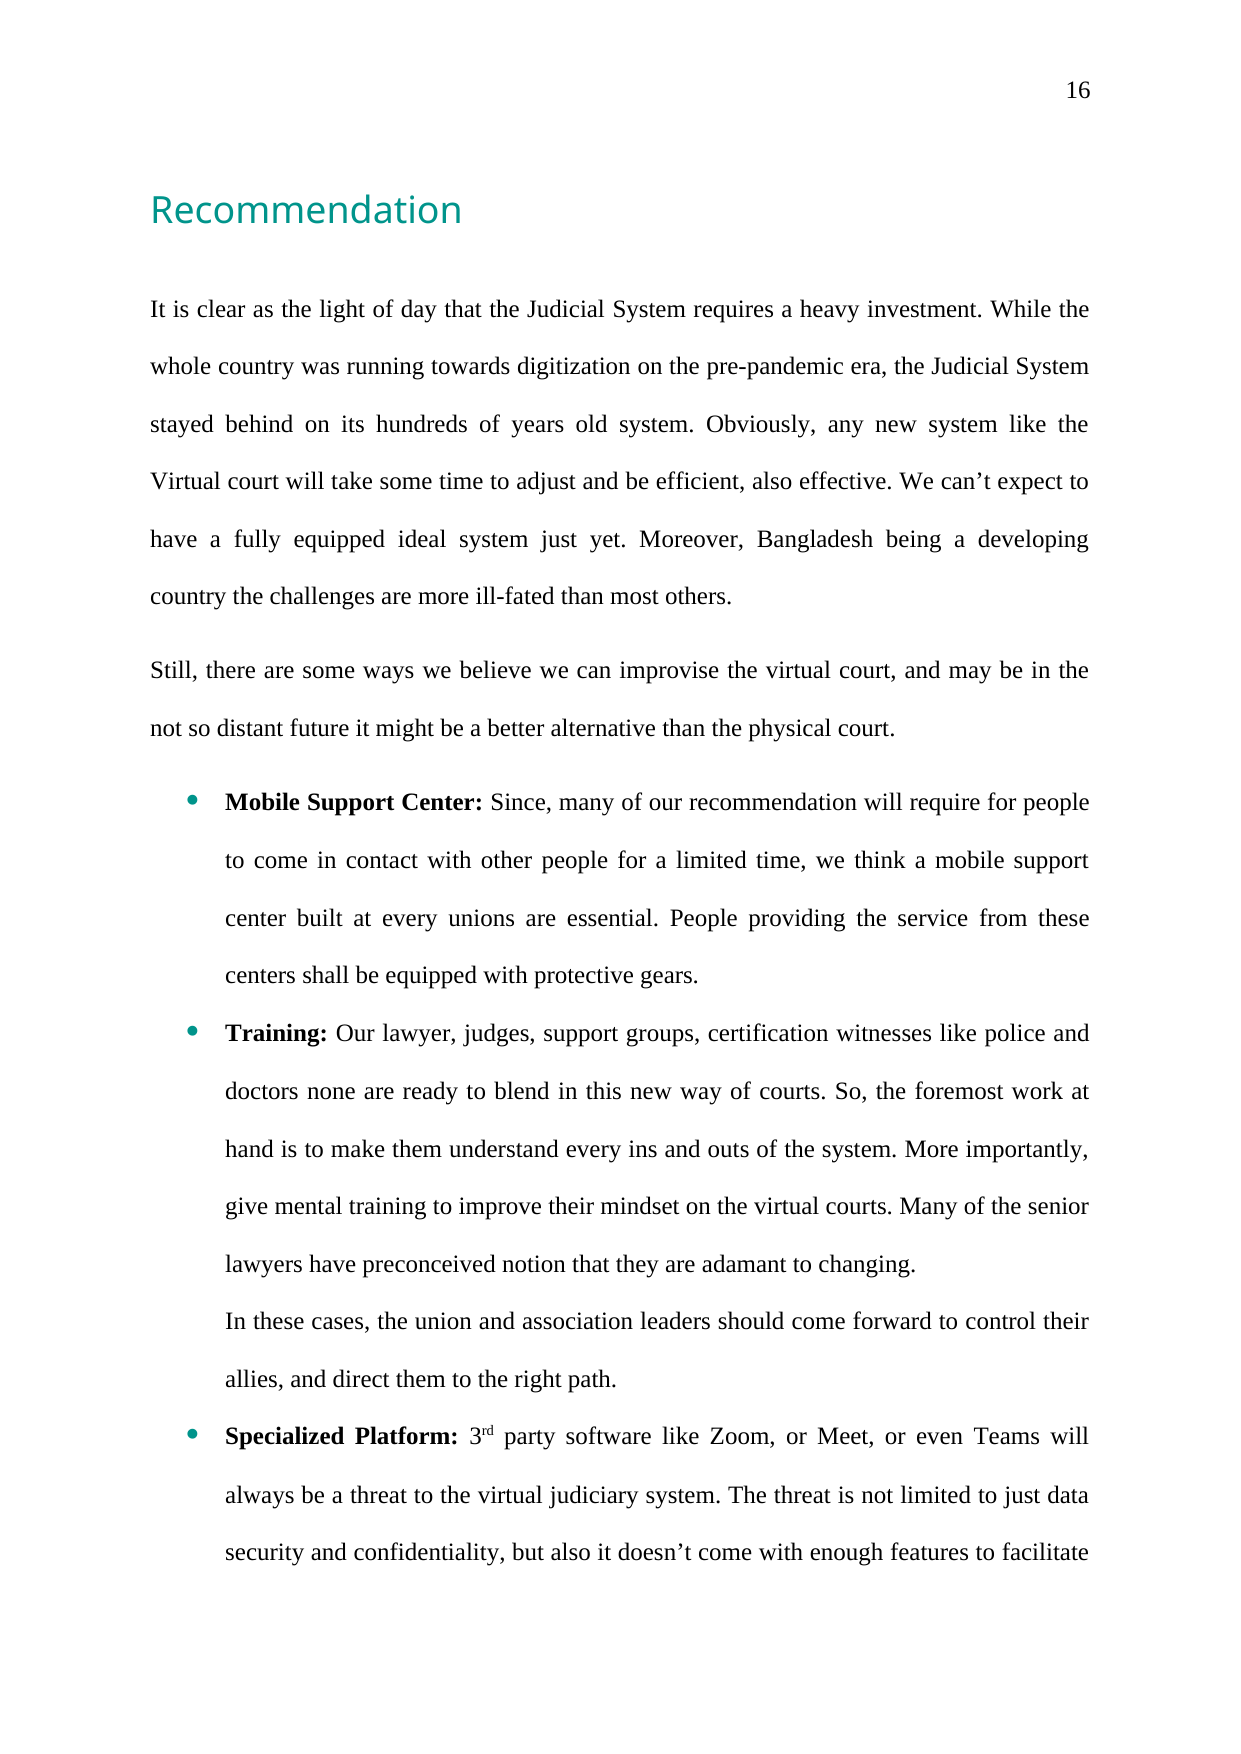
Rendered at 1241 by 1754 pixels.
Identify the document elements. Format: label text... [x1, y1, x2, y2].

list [187, 1421, 1090, 1566]
list In these cases, the union and association leaders should come forward to control their allies, and direct them to the right path. [225, 1306, 1090, 1393]
text It is clear as the light of day that the Judicial System requires a heavy investment. While the whole country was running towards digitization on the pre-pandemic era, the Judicial System stayed behind on its hundreds of years old system. Obviously, any new system like the Virtual court will take some time to adjust and be efficient, also effective. We can’t expect to have a fully equipped ideal system just yet. Moreover, Bangladesh being a developing country the challenges are more ill-fated than most others. [150, 294, 1090, 610]
list Training: Our lawyer, judges, support groups, certification witnesses like police and doctors none are ready to blend in this new way of courts. So, the foremost work at hand is to make them understand every ins and outs of the system. More importantly, give mental training to improve their mindset on the virtual courts. Many of the senior lawyers have preconceived notion that they are adamant to changing. [187, 1018, 1090, 1278]
list Mobile Support Center: Since, many of our recommendation will require for people to come in contact with other people for a limited time, we think a mobile support center built at every unions are essential. People providing the service from these centers shall be equipped with protective gears. [187, 787, 1090, 989]
text Still, there are some ways we believe we can improvise the virtual court, and may be in the not so distant future it might be a better alternative than the physical court. [150, 655, 1090, 742]
subtitle Recommendation [150, 183, 1090, 234]
